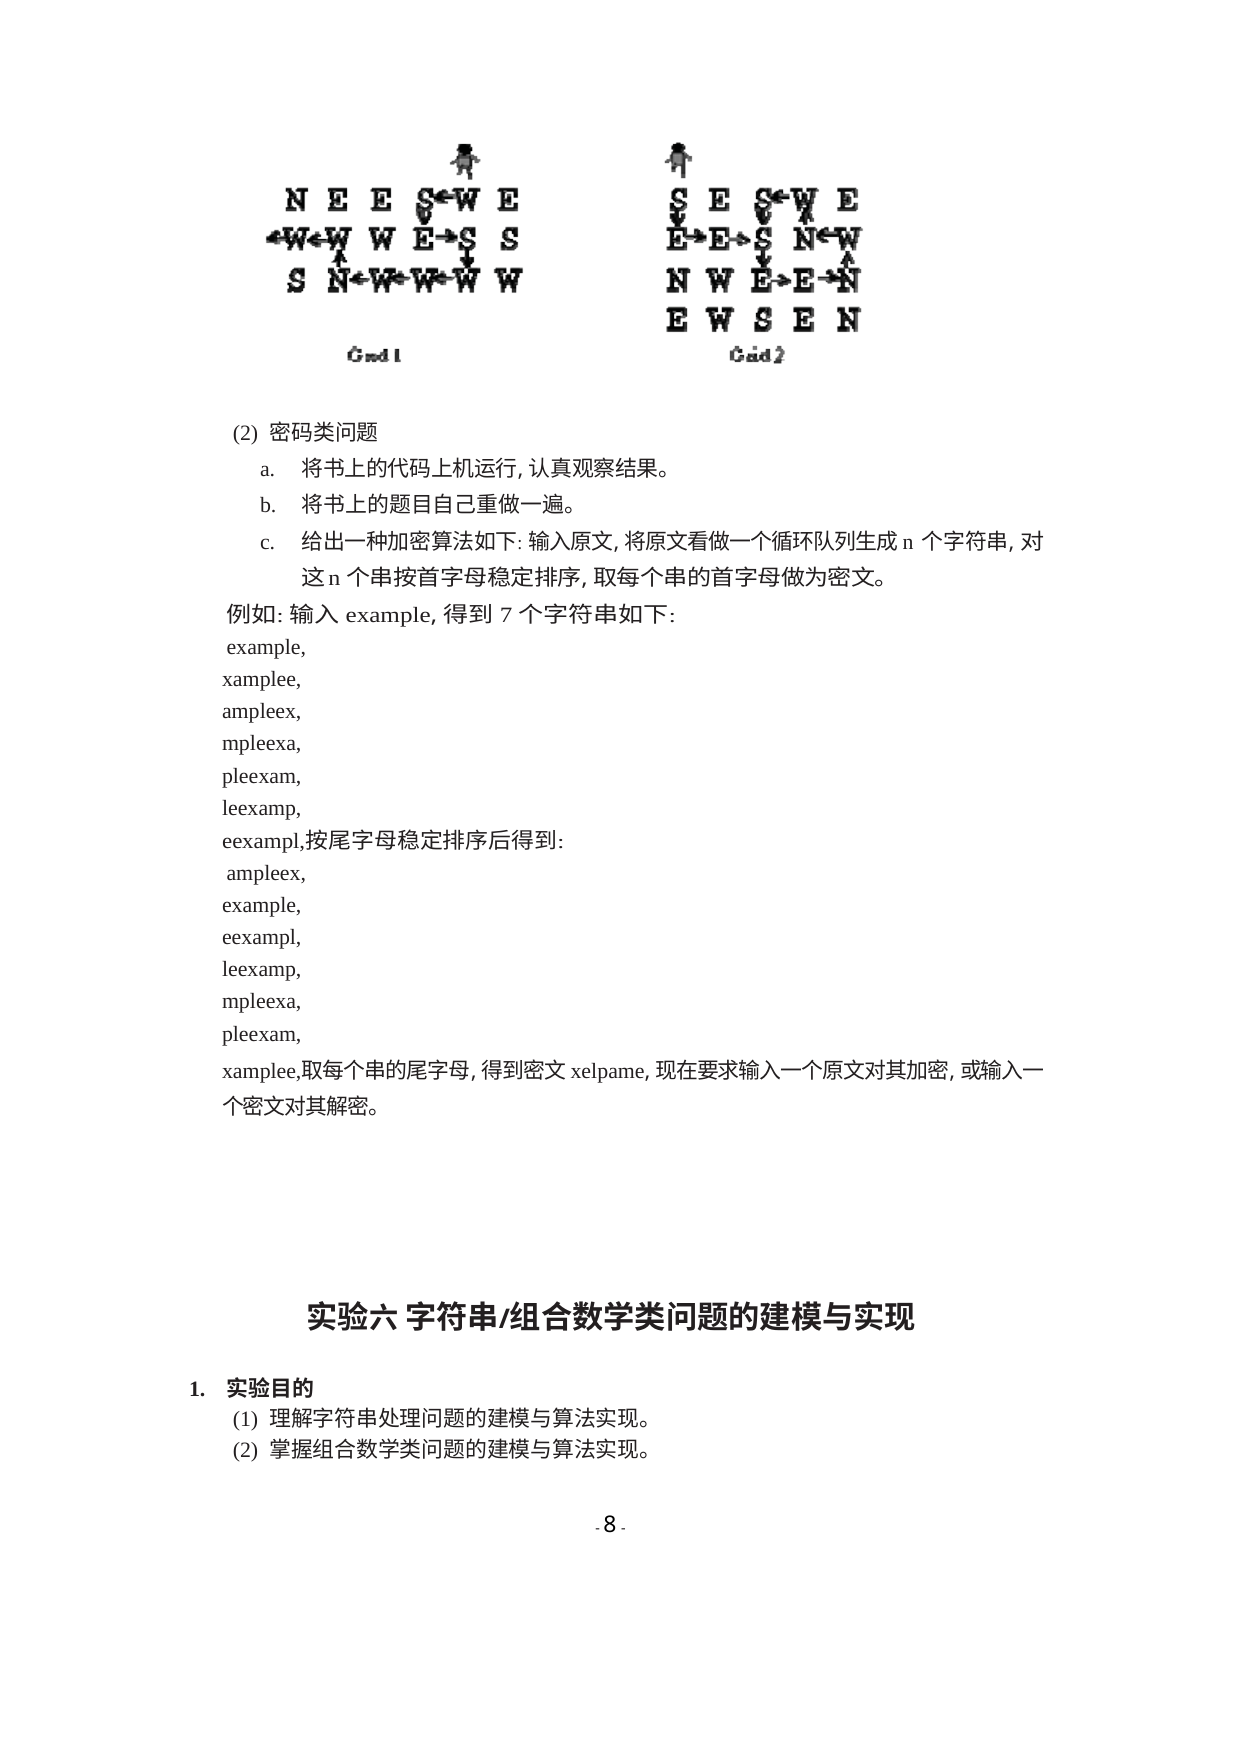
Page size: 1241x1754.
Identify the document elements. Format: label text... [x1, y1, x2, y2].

list 掌握组合数学类问题的建模与算法实现。 [233, 1436, 1073, 1463]
text 例如: 输入 example, 得到 7 个字符串如下: [226, 597, 1073, 628]
text eexampl,按尾字母稳定排序后得到: [222, 827, 1073, 854]
list 给出一种加密算法如下: 输入原文, 将原文看做一个循环队列生成 n 个字符串, 对这 n 个串按首字母稳定排序, 取每个串的首字母做为密文。 [260, 524, 1055, 591]
text ampleex, example, eexampl, leexamp, mpleexa, pleexam, [222, 860, 306, 1046]
text example, xamplee, ampleex, mpleexa, pleexam, leexamp, [222, 634, 306, 820]
subtitle 实验六 字符串/组合数学类问题的建模与实现 [306, 1292, 1073, 1337]
list 密码类问题 [233, 415, 1073, 447]
list 将书上的代码上机运行, 认真观察结果。 [260, 451, 1073, 483]
text xamplee,取每个串的尾字母, 得到密文 xelpame, 现在要求输入一个原文对其加密, 或输入一个密文对其解密。 [222, 1053, 1052, 1121]
list 理解字符串处理问题的建模与算法实现。 [233, 1404, 1073, 1432]
list 将书上的题目自己重做一遍。 [260, 487, 1073, 519]
picture [263, 141, 864, 367]
subtitle 实验目的 [189, 1364, 1073, 1404]
